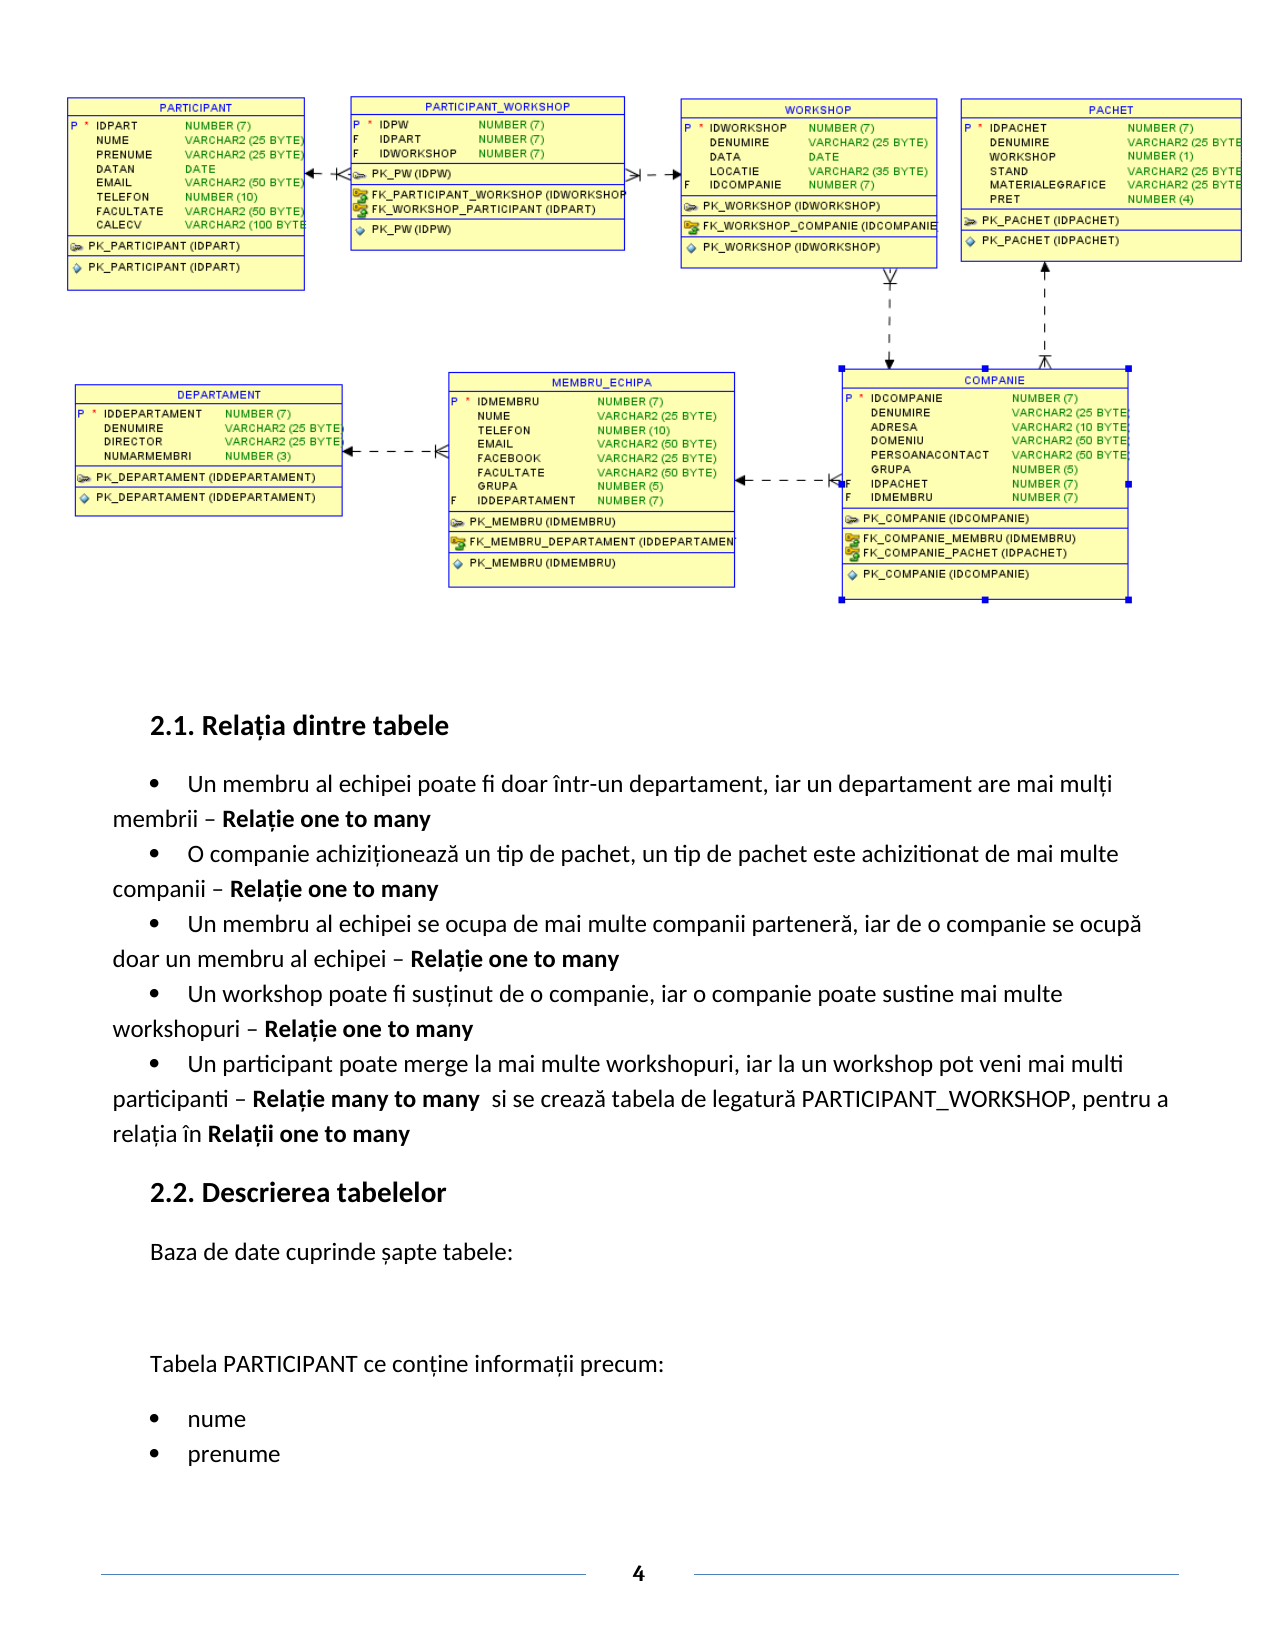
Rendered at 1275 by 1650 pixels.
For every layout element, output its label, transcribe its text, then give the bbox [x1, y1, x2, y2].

text Baza de date cuprinde șapte tabele: [112, 1236, 1191, 1267]
list Un membru al echipei poate fi doar într-un departament, iar un departament are mai mulți membrii – Relație one to many [112, 768, 1191, 834]
list prenume [112, 1438, 1191, 1469]
list Un participant poate merge la mai multe workshopuri, iar la un workshop pot veni mai multi participanti – Relație many to many si se crează tabela de legatură PARTICIPANT_WORKSHOP, pentru a relația în Relații one to many [112, 1048, 1191, 1149]
picture [56, 84, 1252, 620]
list nume [112, 1403, 1191, 1434]
text Tabela PARTICIPANT ce conține informații precum: [112, 1348, 1191, 1378]
list O companie achiziționează un tip de pachet, un tip de pachet este achizitionat de mai multe companii – Relație one to many [112, 838, 1191, 904]
text 2.1. Relația dintre tabele [112, 707, 1191, 742]
text 2.2. Descrierea tabelelor [112, 1174, 1191, 1210]
list Un membru al echipei se ocupa de mai multe companii parteneră, iar de o companie se ocupă doar un membru al echipei – Relație one to many [112, 908, 1191, 974]
list Un workshop poate fi susținut de o companie, iar o companie poate sustine mai multe workshopuri – Relație one to many [112, 978, 1191, 1044]
